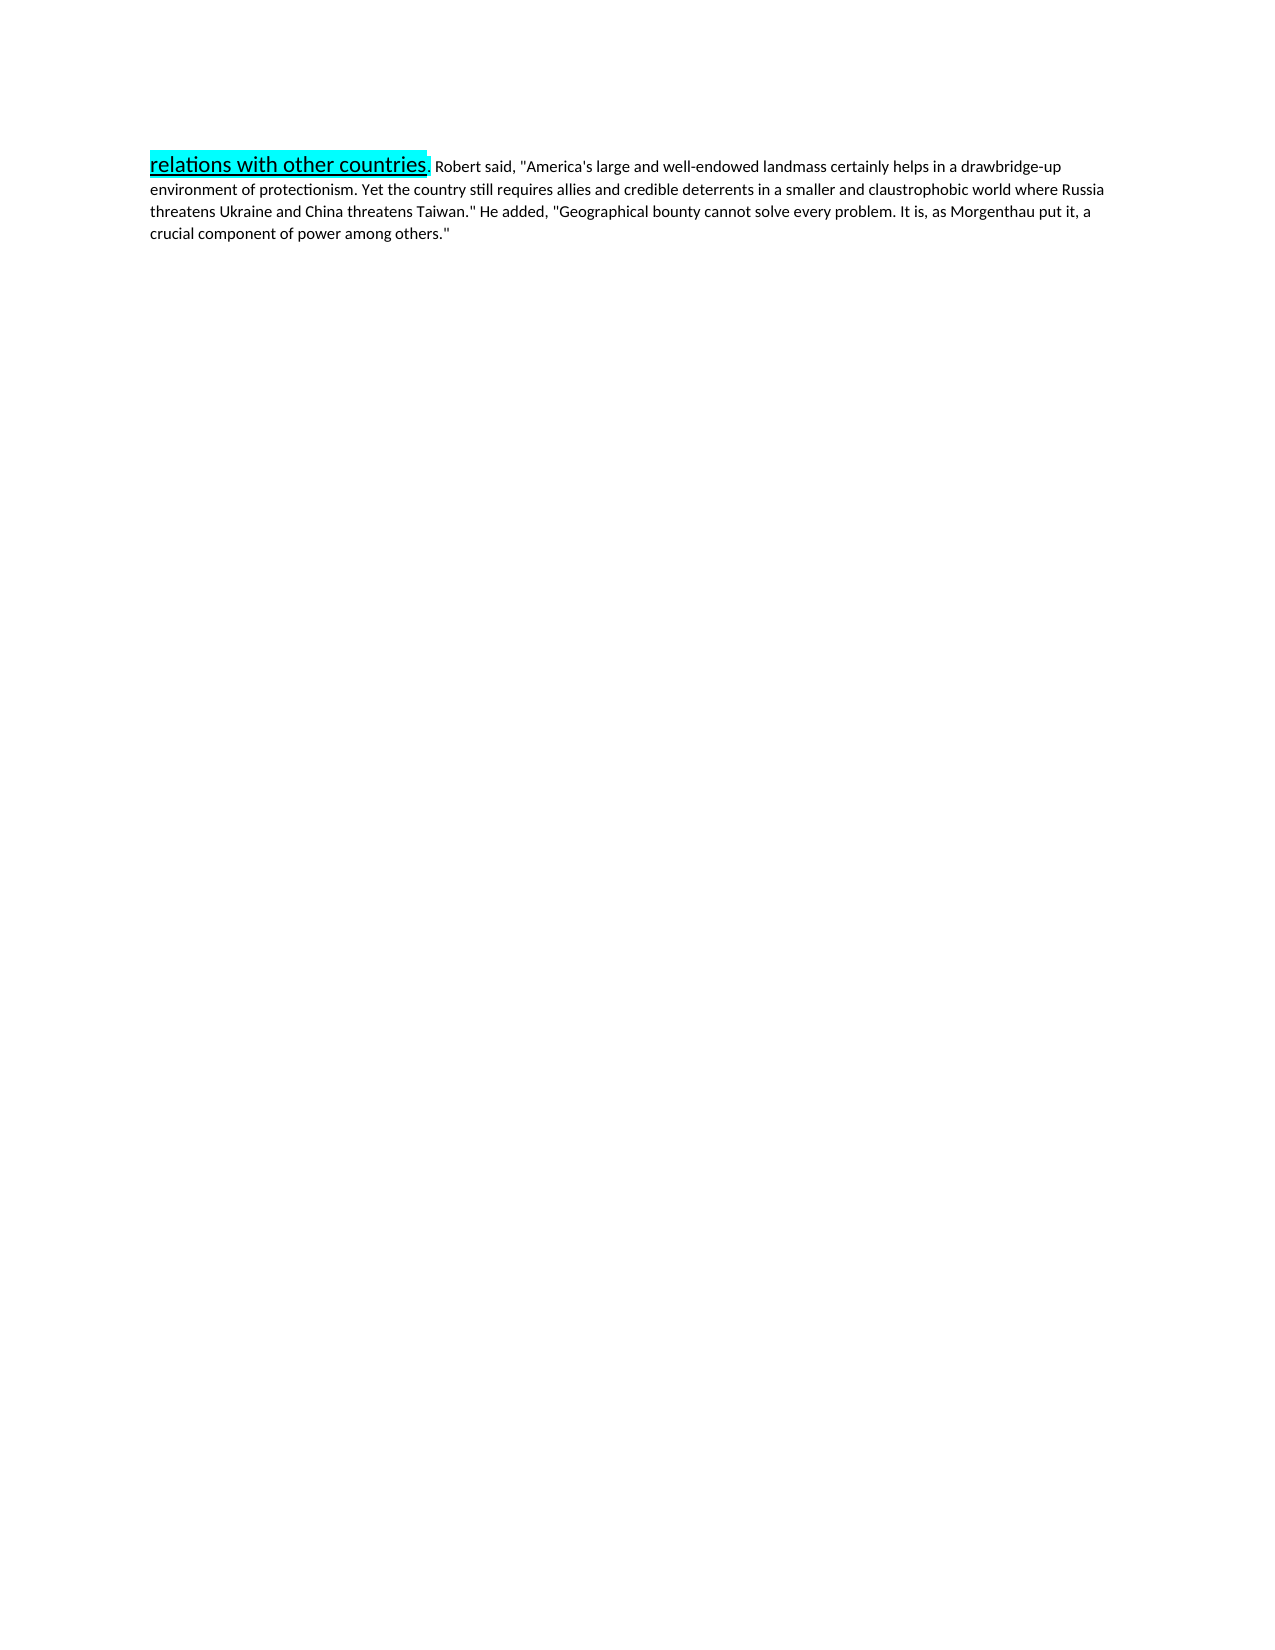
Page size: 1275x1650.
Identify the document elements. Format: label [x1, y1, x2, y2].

text [150, 150, 1125, 244]
